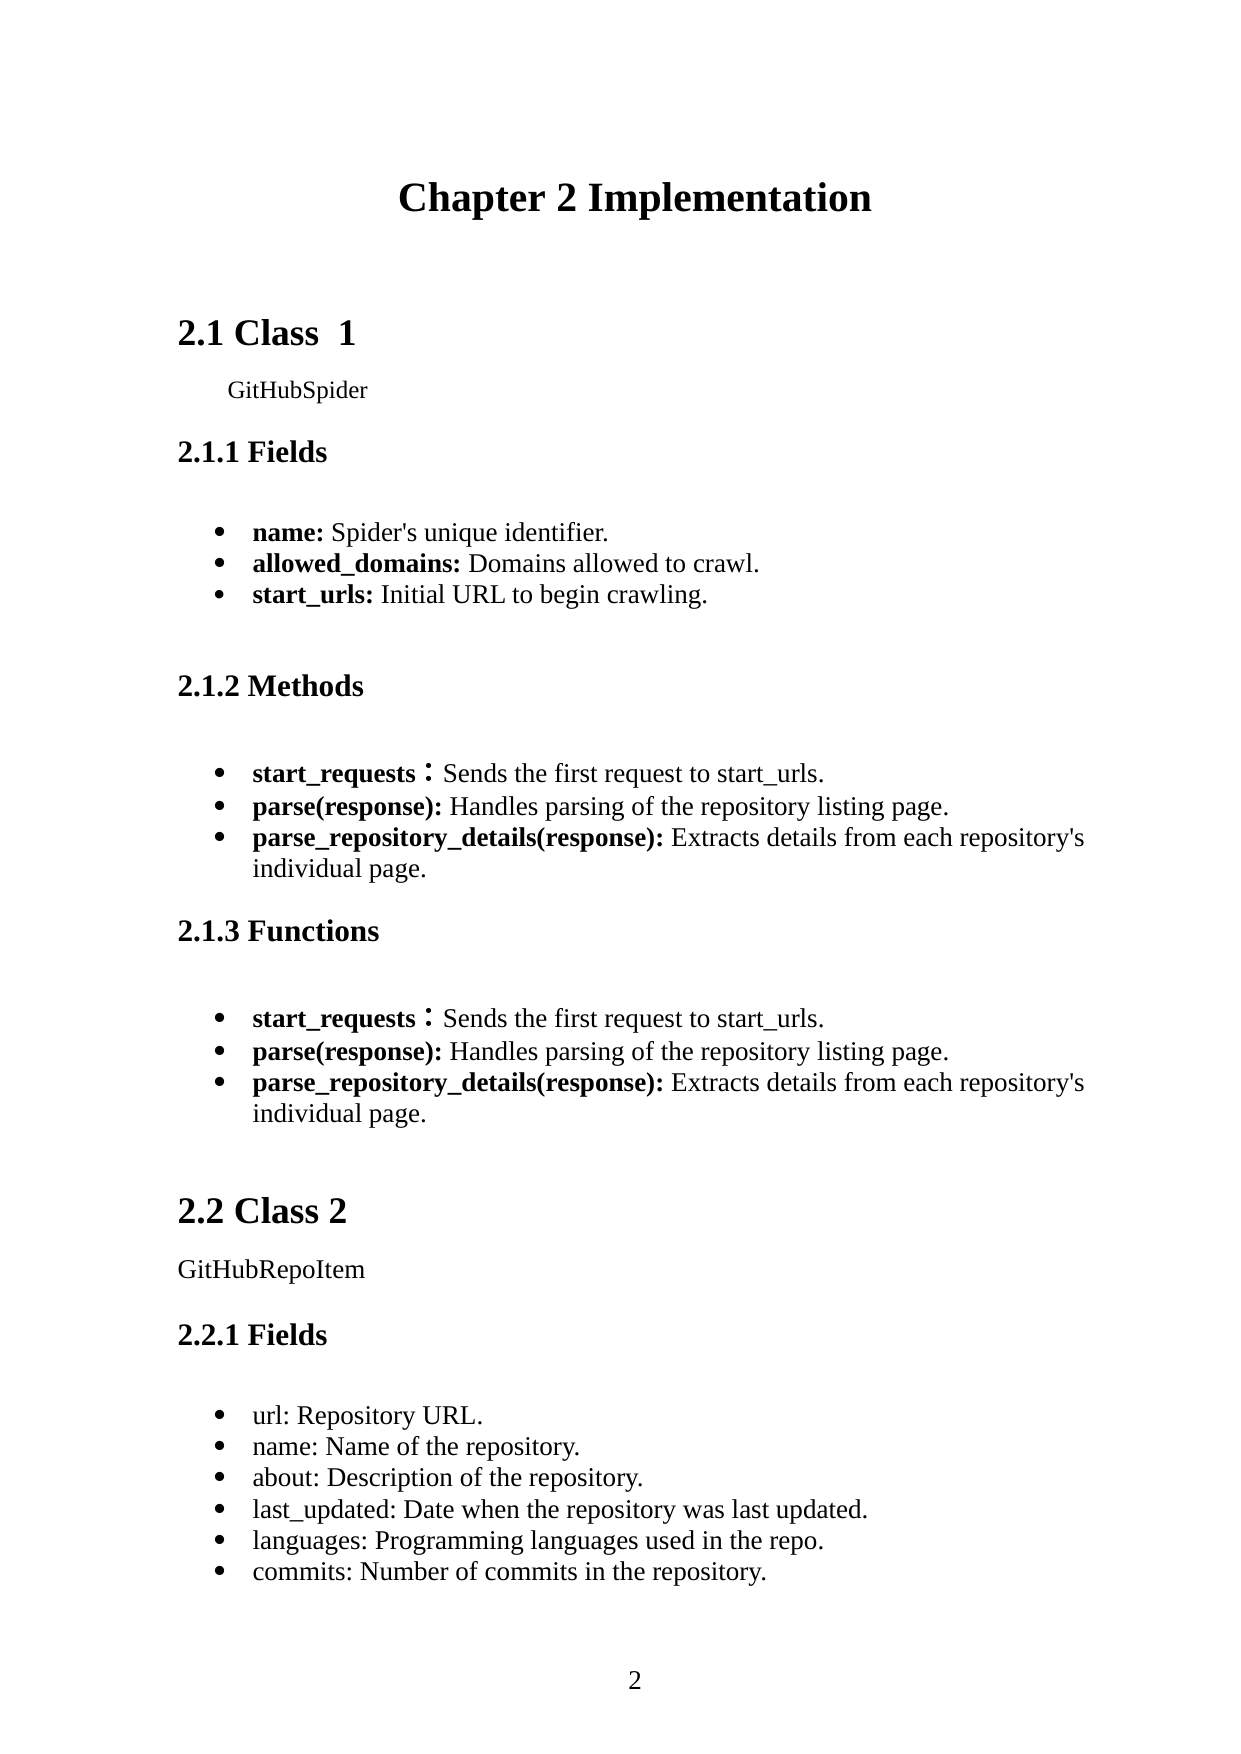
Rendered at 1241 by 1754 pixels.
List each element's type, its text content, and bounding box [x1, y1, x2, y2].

list name: Spider's unique identifier. [215, 516, 1092, 547]
list name: Name of the repository. [215, 1430, 1092, 1461]
list commits: Number of commits in the repository. [215, 1555, 1092, 1586]
text GitHubSpider [177, 376, 1092, 404]
list last_updated: Date when the repository was last updated. [215, 1493, 1092, 1524]
list about: Description of the repository. [215, 1461, 1092, 1493]
list parse(response): Handles parsing of the repository listing page. [215, 790, 1092, 821]
subtitle Class 1 [177, 311, 1092, 354]
list start_requests：Sends the first request to start_urls. [215, 751, 1092, 790]
list start_urls: Initial URL to begin crawling. [215, 578, 1092, 638]
subtitle Fields [177, 1316, 1092, 1352]
list allowed_domains: Domains allowed to crawl. [215, 547, 1092, 578]
list url: Repository URL. [215, 1399, 1092, 1430]
subtitle Functions [177, 913, 1092, 949]
subtitle Implementation [177, 173, 1092, 221]
list start_requests：Sends the first request to start_urls. [215, 996, 1092, 1035]
list parse_repository_details(response): Extracts details from each repository's individual page. [215, 821, 1092, 883]
text GitHubRepoItem [177, 1254, 1092, 1285]
subtitle Fields [177, 433, 1092, 469]
list parse(response): Handles parsing of the repository listing page. [215, 1035, 1092, 1066]
subtitle Class 2 [177, 1189, 1092, 1232]
subtitle Methods [177, 668, 1092, 703]
list parse_repository_details(response): Extracts details from each repository's individual page. [215, 1066, 1092, 1129]
list languages: Programming languages used in the repo. [215, 1524, 1092, 1555]
